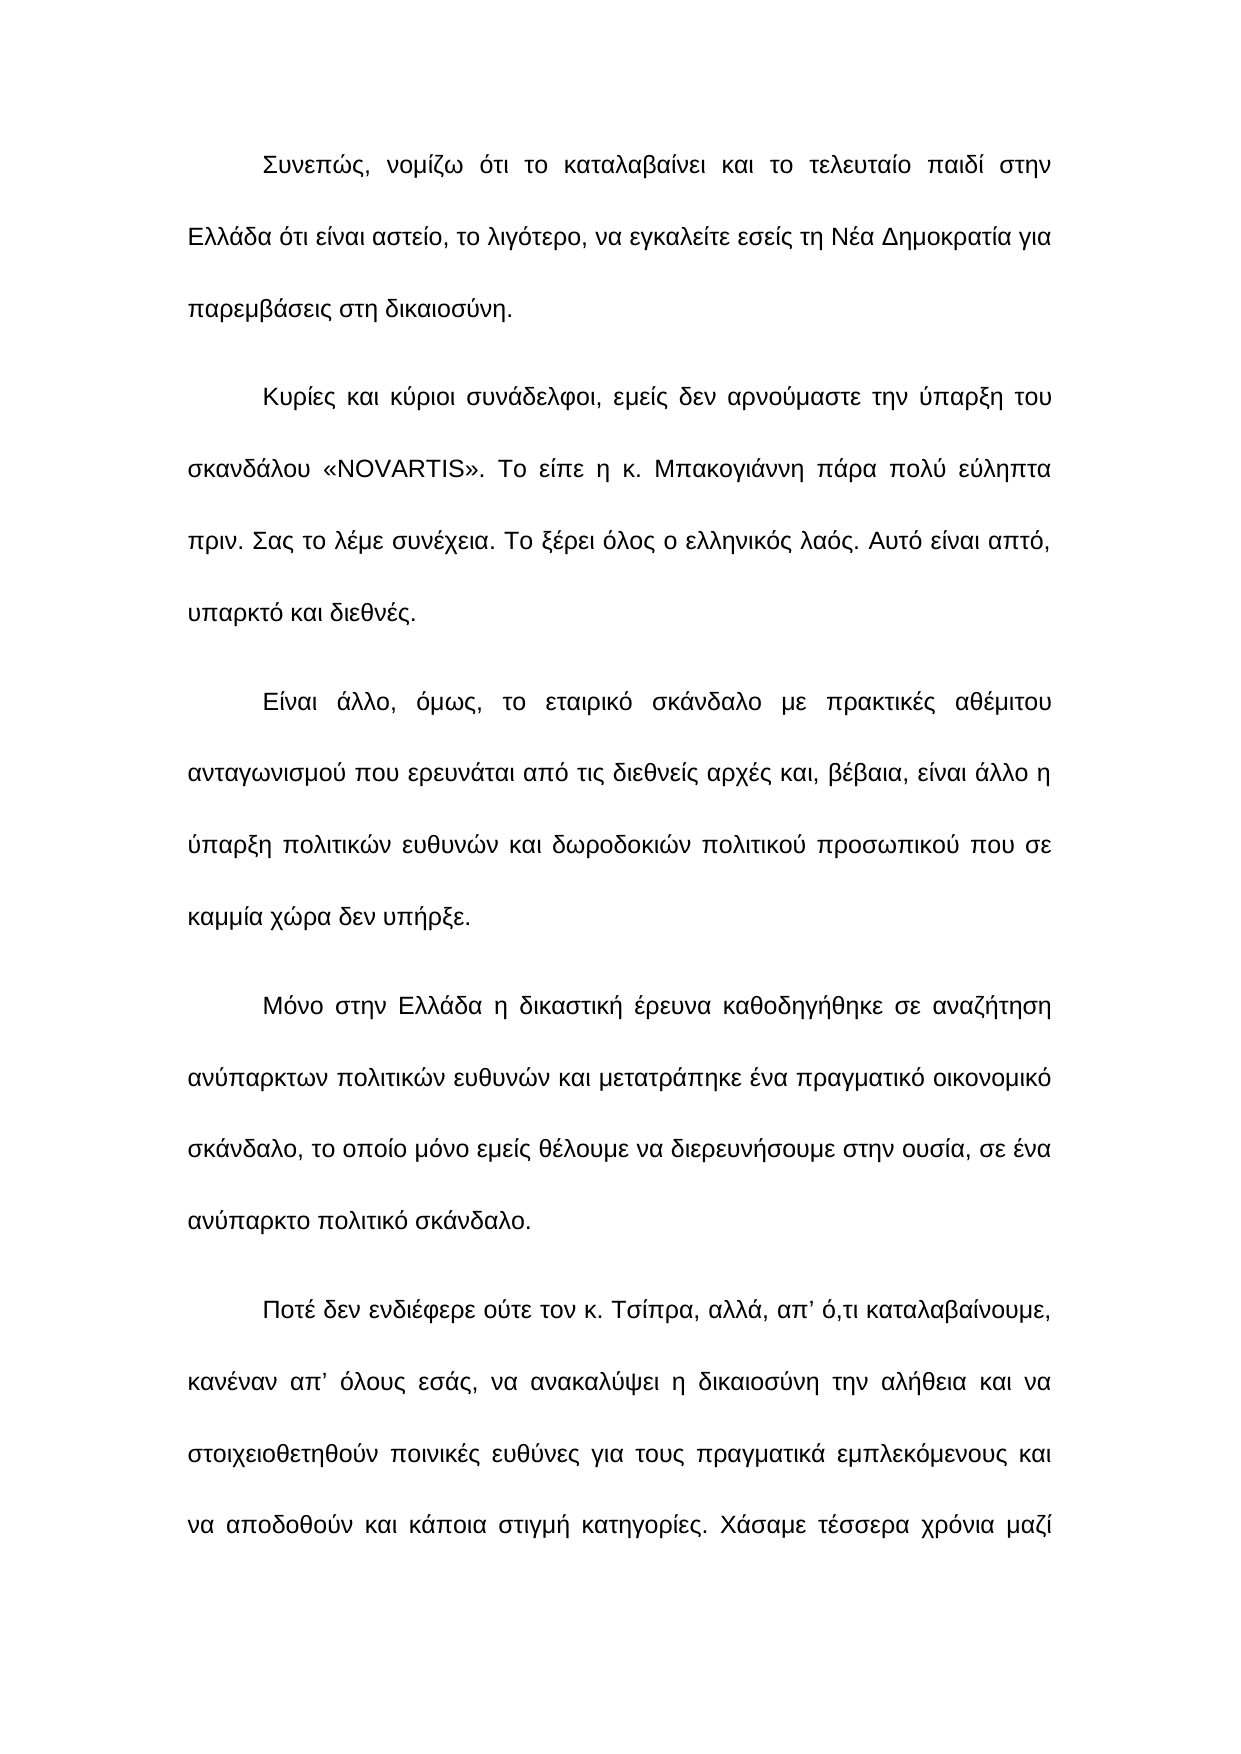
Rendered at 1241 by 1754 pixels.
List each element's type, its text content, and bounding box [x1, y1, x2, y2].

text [187, 1295, 1053, 1539]
text Είναι άλλο, όμως, το εταιρικό σκάνδαλο με πρακτικές αθέμιτου ανταγωνισμού που ερευνάται από τις διεθνείς αρχές και, βέβαια, είναι άλλο η ύπαρξη πολιτικών ευθυνών και δωροδοκιών πολιτικού προσωπικού που σε καμμία χώρα δεν υπήρξε. [187, 686, 1053, 931]
text Συνεπώς, νομίζω ότι το καταλαβαίνει και το τελευταίο παιδί στην Ελλάδα ότι είναι αστείο, το λιγότερο, να εγκαλείτε εσείς τη Νέα Δημοκρατία για παρεμβάσεις στη δικαιοσύνη. [187, 150, 1053, 322]
text Κυρίες και κύριοι συνάδελφοι, εμείς δεν αρνούμαστε την ύπαρξη του σκανδάλου «NOVARTIS». Το είπε η κ. Μπακογιάννη πάρα πολύ εύληπτα πριν. Σας το λέμε συνέχεια. Το ξέρει όλος ο ελληνικός λαός. Αυτό είναι απτό, υπαρκτό και διεθνές. [187, 382, 1053, 627]
text Μόνο στην Ελλάδα η δικαστική έρευνα καθοδηγήθηκε σε αναζήτηση ανύπαρκτων πολιτικών ευθυνών και μετατράπηκε ένα πραγματικό οικονομικό σκάνδαλο, το οποίο μόνο εμείς θέλουμε να διερευνήσουμε στην ουσία, σε ένα ανύπαρκτο πολιτικό σκάνδαλο. [187, 991, 1053, 1235]
